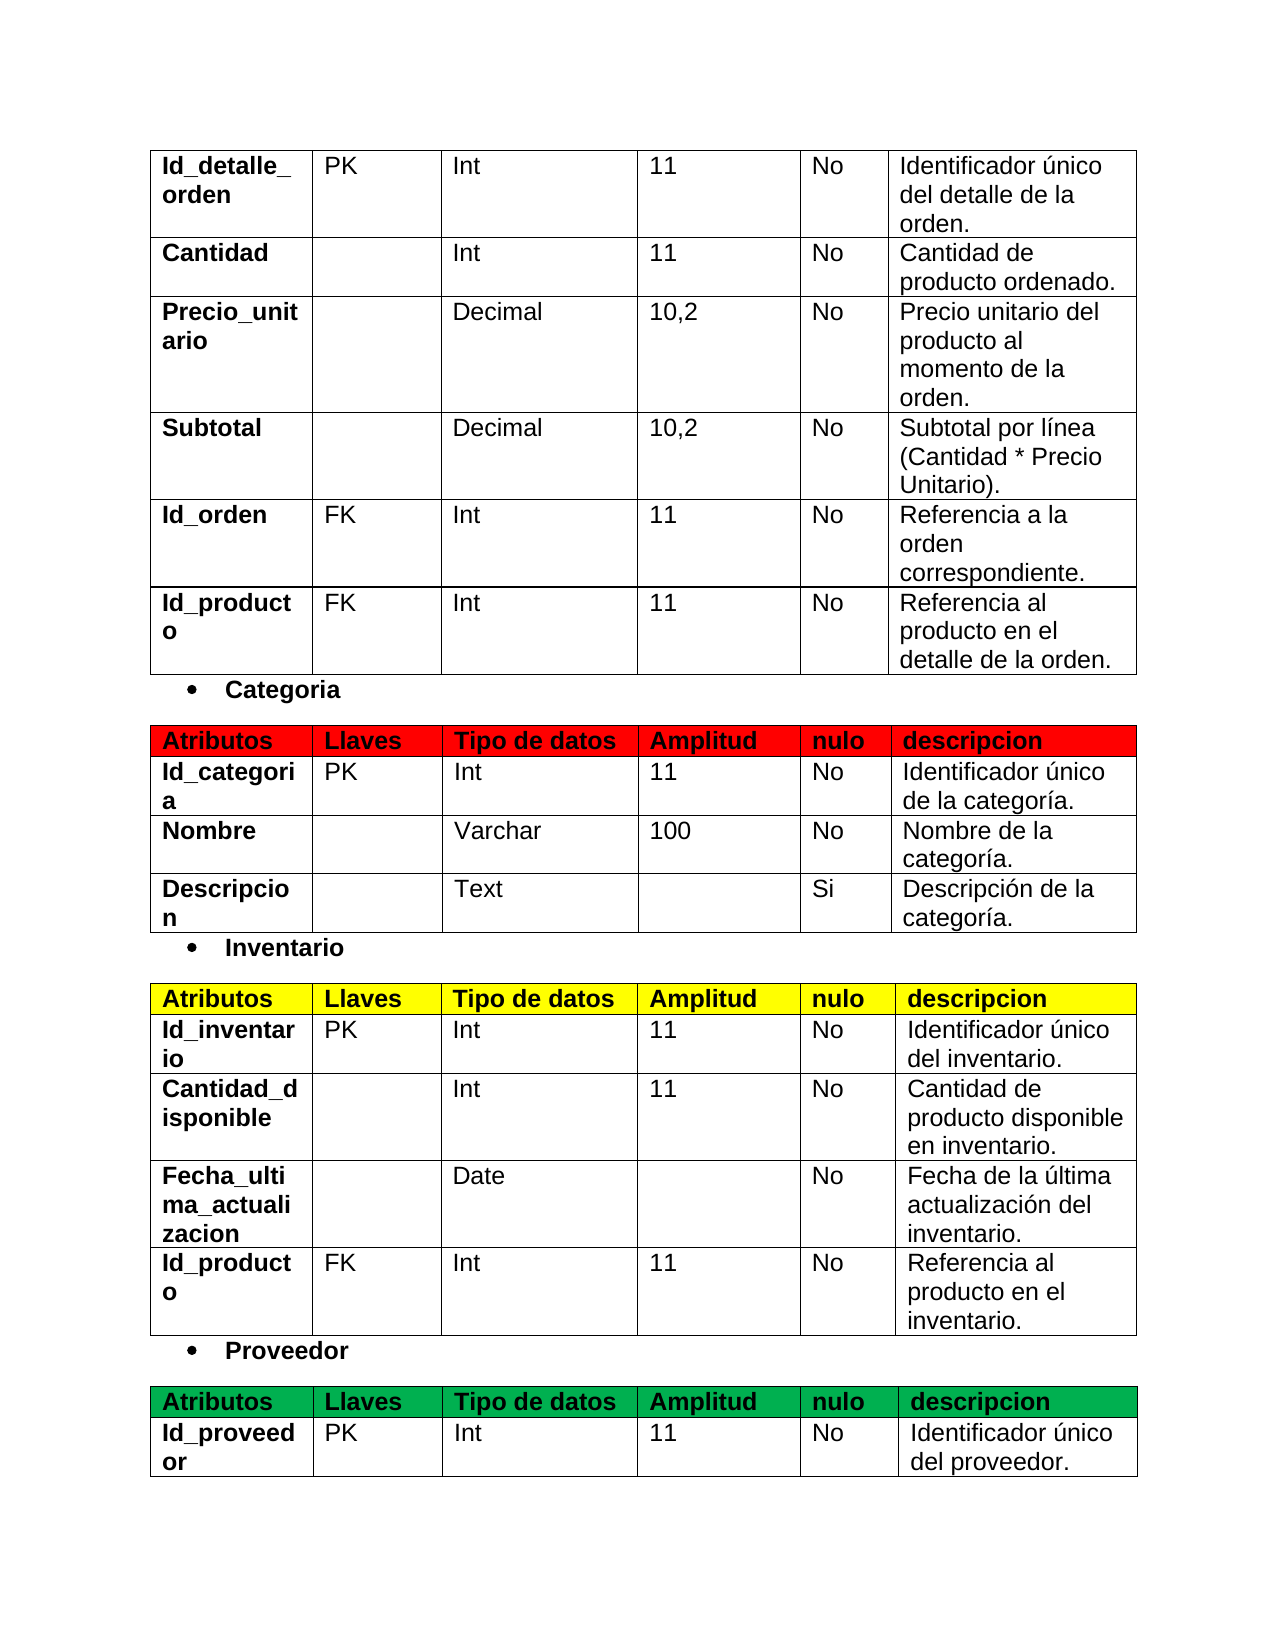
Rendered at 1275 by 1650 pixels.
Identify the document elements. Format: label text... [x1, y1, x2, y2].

table_header Atributos [151, 1387, 313, 1417]
table_cell No [801, 413, 888, 499]
table_cell No [801, 588, 888, 674]
table_cell Int [442, 151, 637, 237]
table_cell [639, 874, 800, 932]
table_cell Fecha_ultima_actualizacion [151, 1161, 312, 1247]
table_header Amplitud [639, 726, 800, 756]
table_cell 11 [638, 1418, 800, 1476]
table_cell Decimal [442, 413, 637, 499]
table_cell Decimal [442, 297, 637, 412]
table_cell PK [314, 1418, 442, 1476]
table_cell No [801, 297, 888, 412]
table_cell Fecha de la última actualización del inventario. [896, 1161, 1136, 1247]
table_cell Id_orden [151, 500, 312, 586]
table_header nulo [801, 726, 891, 756]
table_header nulo [801, 1387, 898, 1417]
table_cell Cantidad de producto disponible en inventario. [896, 1074, 1136, 1160]
table_cell Int [443, 1418, 637, 1476]
table_cell Id_producto [151, 588, 312, 674]
table_cell [313, 1161, 441, 1247]
table_cell Precio_unitario [151, 297, 312, 412]
table_cell Descripcion [151, 874, 312, 932]
table_cell No [801, 1161, 895, 1247]
table_cell Referencia a la orden correspondiente. [889, 500, 1136, 586]
table_cell PK [313, 757, 442, 815]
table_cell Subtotal por línea (Cantidad * Precio Unitario). [889, 413, 1136, 499]
table_cell No [801, 500, 888, 586]
table_cell Int [443, 757, 638, 815]
table_cell No [801, 757, 891, 815]
table_cell 11 [638, 588, 800, 674]
table_cell Cantidad de producto ordenado. [889, 238, 1136, 296]
table_cell Cantidad [151, 238, 312, 296]
table_cell No [801, 238, 888, 296]
table_cell Id_proveedor [151, 1418, 313, 1476]
table_cell Subtotal [151, 413, 312, 499]
table_cell 11 [639, 757, 800, 815]
table_header Tipo de datos [443, 1387, 637, 1417]
table_cell No [801, 1074, 895, 1160]
table_header nulo [801, 984, 895, 1014]
table_cell No [801, 816, 891, 873]
table_header Llaves [313, 984, 441, 1014]
table_cell 11 [638, 151, 800, 237]
table_cell No [801, 151, 888, 237]
table_cell [313, 238, 441, 296]
table_cell 11 [638, 238, 800, 296]
table_cell 10,2 [638, 297, 800, 412]
table_header descripcion [892, 726, 1136, 756]
table_cell FK [313, 588, 441, 674]
table_cell Date [442, 1161, 637, 1247]
table_header Llaves [313, 726, 442, 756]
table_cell Int [442, 1074, 637, 1160]
table_cell Cantidad_disponible [151, 1074, 312, 1160]
table_cell [313, 297, 441, 412]
table_cell Referencia al producto en el inventario. [896, 1248, 1136, 1334]
table_cell Int [442, 588, 637, 674]
table_cell Int [442, 500, 637, 586]
table_header Atributos [151, 726, 312, 756]
table_cell FK [313, 500, 441, 586]
table_header Tipo de datos [442, 984, 637, 1014]
list Proveedor [187, 1336, 1125, 1364]
table_cell 10,2 [638, 413, 800, 499]
table_header Amplitud [638, 1387, 800, 1417]
table_cell FK [313, 1248, 441, 1334]
table_cell 11 [638, 500, 800, 586]
table_cell [313, 413, 441, 499]
table_cell Id_detalle_orden [151, 151, 312, 237]
table_cell Varchar [443, 816, 638, 873]
table_cell No [801, 1015, 895, 1073]
table_cell Int [442, 238, 637, 296]
table_header Amplitud [638, 984, 800, 1014]
table_cell 11 [638, 1074, 800, 1160]
table_cell 100 [639, 816, 800, 873]
table_cell 11 [638, 1248, 800, 1334]
table_cell Id_categoria [151, 757, 312, 815]
table_cell PK [313, 151, 441, 237]
table_header Llaves [314, 1387, 442, 1417]
table_cell Identificador único del inventario. [896, 1015, 1136, 1073]
table_cell Si [801, 874, 891, 932]
table_cell Int [442, 1015, 637, 1073]
table_header Tipo de datos [443, 726, 638, 756]
table_cell Identificador único del proveedor. [899, 1418, 1137, 1476]
table_header Atributos [151, 984, 312, 1014]
table_cell Text [443, 874, 638, 932]
list Inventario [187, 933, 1125, 962]
table_cell PK [313, 1015, 441, 1073]
table_cell [313, 816, 442, 873]
table_cell Nombre de la categoría. [892, 816, 1136, 873]
table_header descripcion [899, 1387, 1137, 1417]
table_cell 11 [638, 1015, 800, 1073]
table_cell No [801, 1248, 895, 1334]
table_cell Identificador único de la categoría. [892, 757, 1136, 815]
table_cell Id_inventario [151, 1015, 312, 1073]
table_cell No [801, 1418, 898, 1476]
table_cell Referencia al producto en el detalle de la orden. [889, 588, 1136, 674]
table_cell [313, 1074, 441, 1160]
table_cell Descripción de la categoría. [892, 874, 1136, 932]
table_cell Int [442, 1248, 637, 1334]
table_cell Precio unitario del producto al momento de la orden. [889, 297, 1136, 412]
table_header descripcion [896, 984, 1136, 1014]
table_cell Id_producto [151, 1248, 312, 1334]
table_cell [313, 874, 442, 932]
table_cell [638, 1161, 800, 1247]
table_cell Identificador único del detalle de la orden. [889, 151, 1136, 237]
list Categoria [187, 675, 1125, 704]
table_cell Nombre [151, 816, 312, 873]
